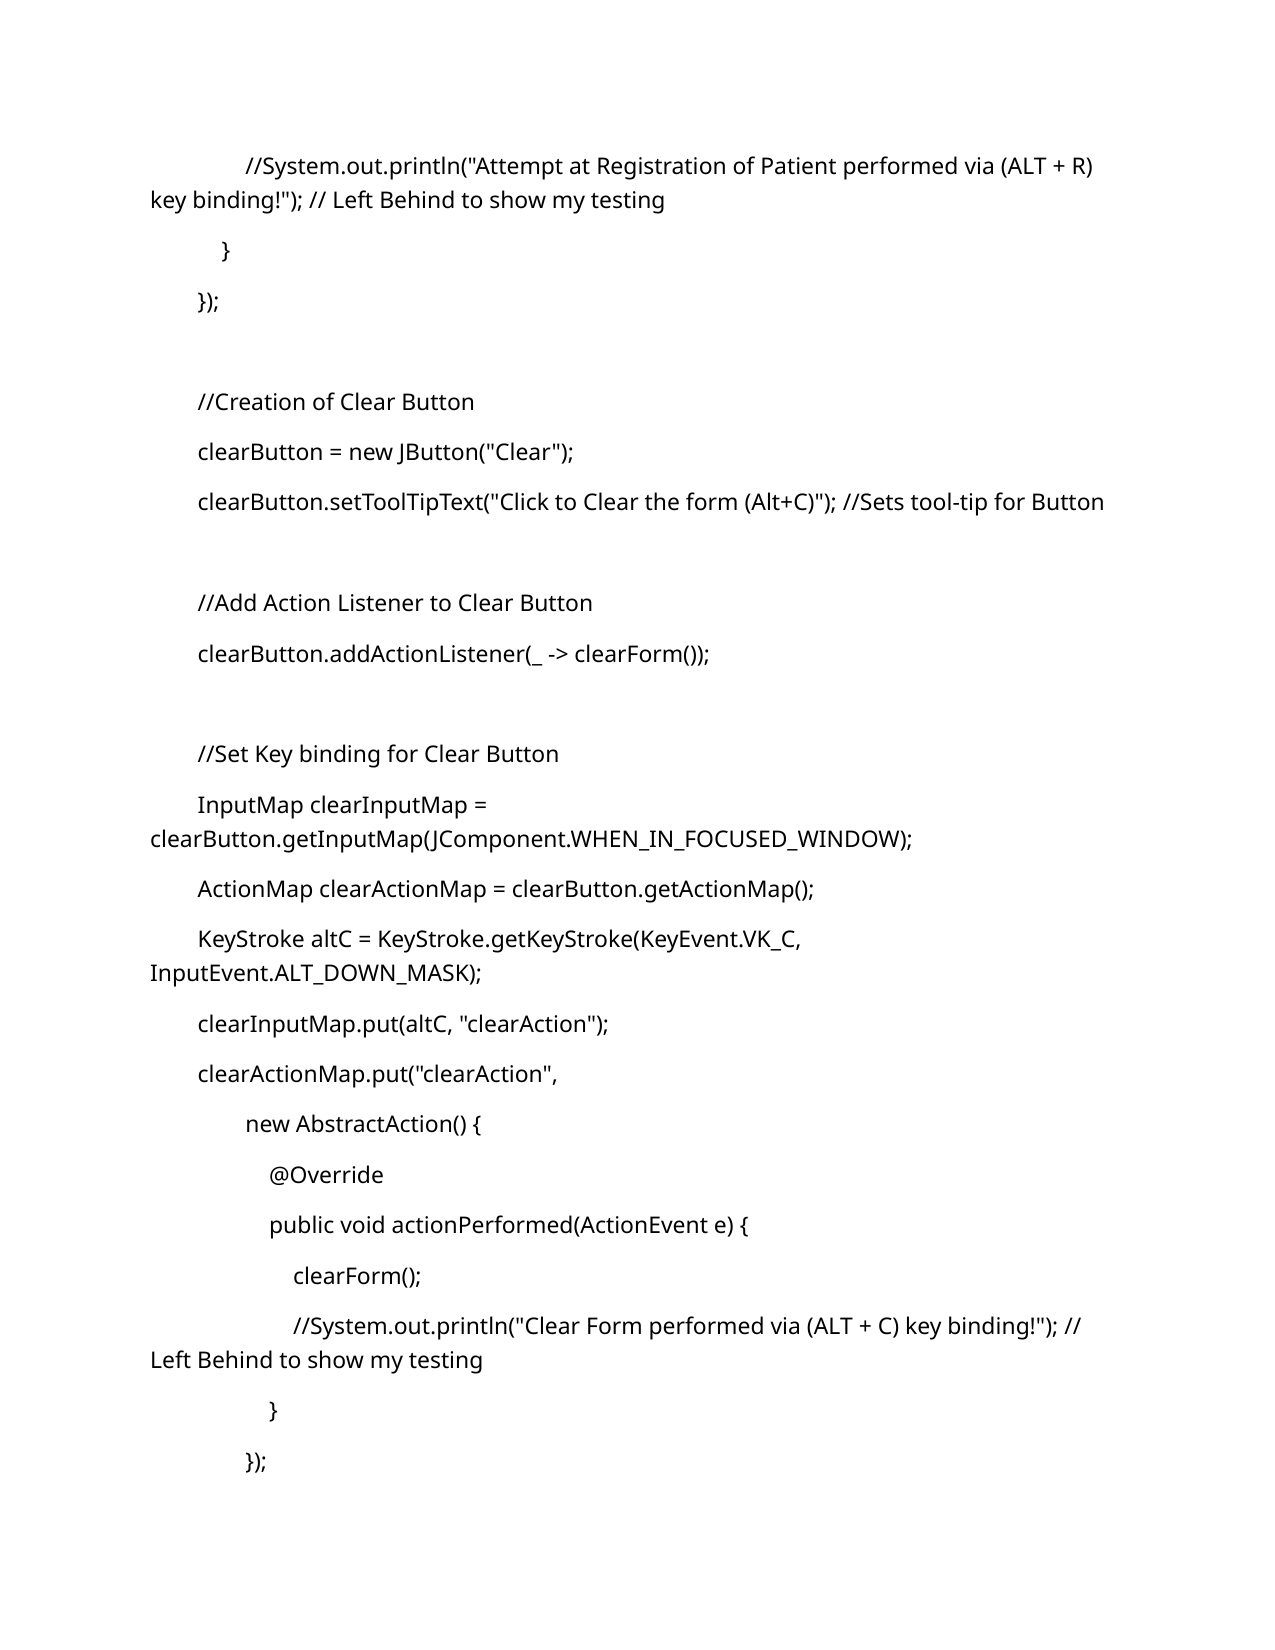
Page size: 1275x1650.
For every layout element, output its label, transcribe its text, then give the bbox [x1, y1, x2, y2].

text clearForm(); [150, 1259, 1125, 1291]
text //Set Key binding for Clear Button [150, 738, 1125, 769]
text new AbstractAction() { [150, 1108, 1125, 1139]
text }); [150, 1444, 1125, 1476]
text clearInputMap.put(altC, "clearAction"); [150, 1007, 1125, 1039]
text clearButton.addActionListener(_ -> clearForm()); [150, 637, 1125, 669]
text //System.out.println("Attempt at Registration of Patient performed via (ALT + R) key binding!"); // Left Behind to show my testing [150, 150, 1125, 215]
text @Override [150, 1159, 1125, 1190]
text //Creation of Clear Button [150, 385, 1125, 417]
text InputMap clearInputMap = clearButton.getInputMap(JComponent.WHEN_IN_FOCUSED_WINDOW); [150, 789, 1125, 854]
text KeyStroke altC = KeyStroke.getKeyStroke(KeyEvent.VK_C, InputEvent.ALT_DOWN_MASK); [150, 923, 1125, 988]
text //Add Action Listener to Clear Button [150, 587, 1125, 618]
text public void actionPerformed(ActionEvent e) { [150, 1209, 1125, 1240]
text ActionMap clearActionMap = clearButton.getActionMap(); [150, 873, 1125, 904]
text } [150, 1394, 1125, 1425]
text clearActionMap.put("clearAction", [150, 1058, 1125, 1089]
text //System.out.println("Clear Form performed via (ALT + C) key binding!"); // Left Behind to show my testing [150, 1310, 1125, 1375]
text } [150, 234, 1125, 265]
text }); [150, 284, 1125, 316]
text clearButton.setToolTipText("Click to Clear the form (Alt+C)"); //Sets tool-tip for Button [150, 486, 1125, 517]
text clearButton = new JButton("Clear"); [150, 436, 1125, 467]
